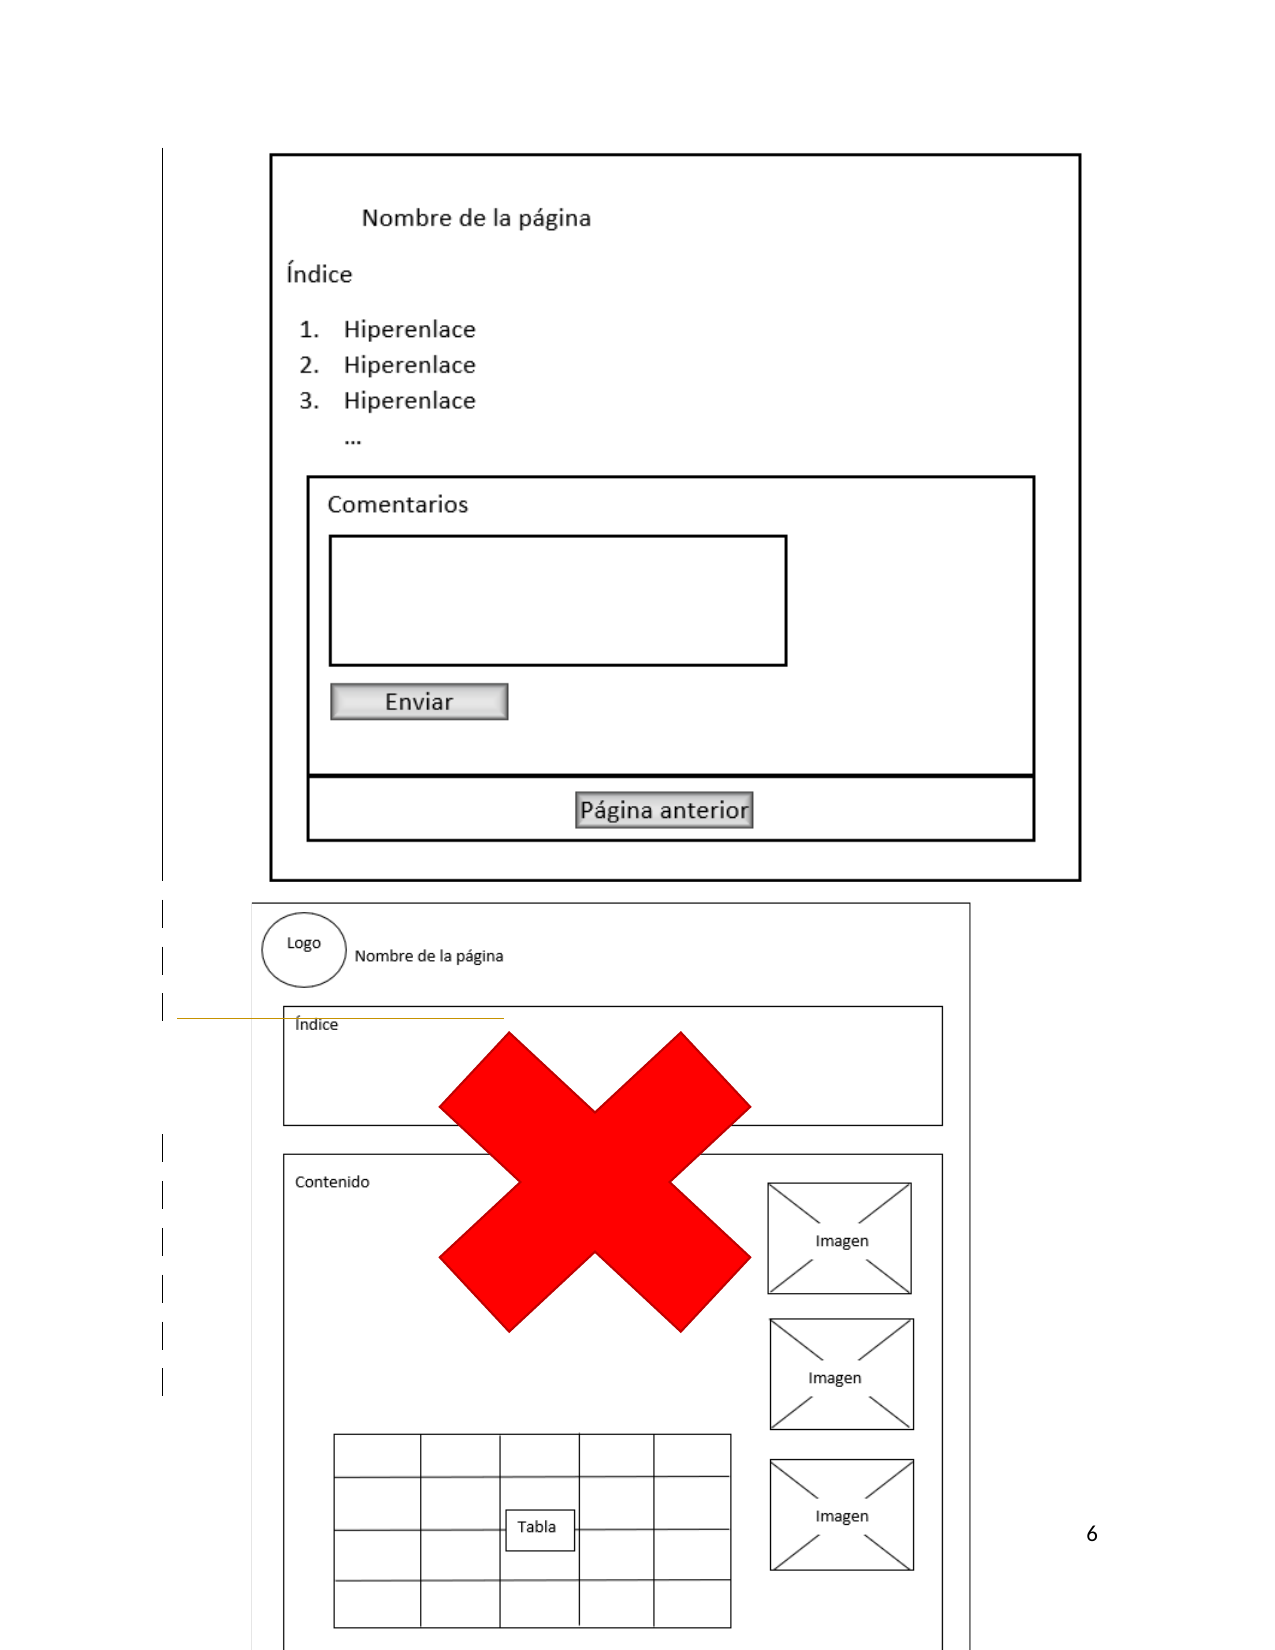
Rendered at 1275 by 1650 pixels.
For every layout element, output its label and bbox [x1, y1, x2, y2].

picture [251, 902, 971, 1650]
picture [268, 147, 1082, 882]
